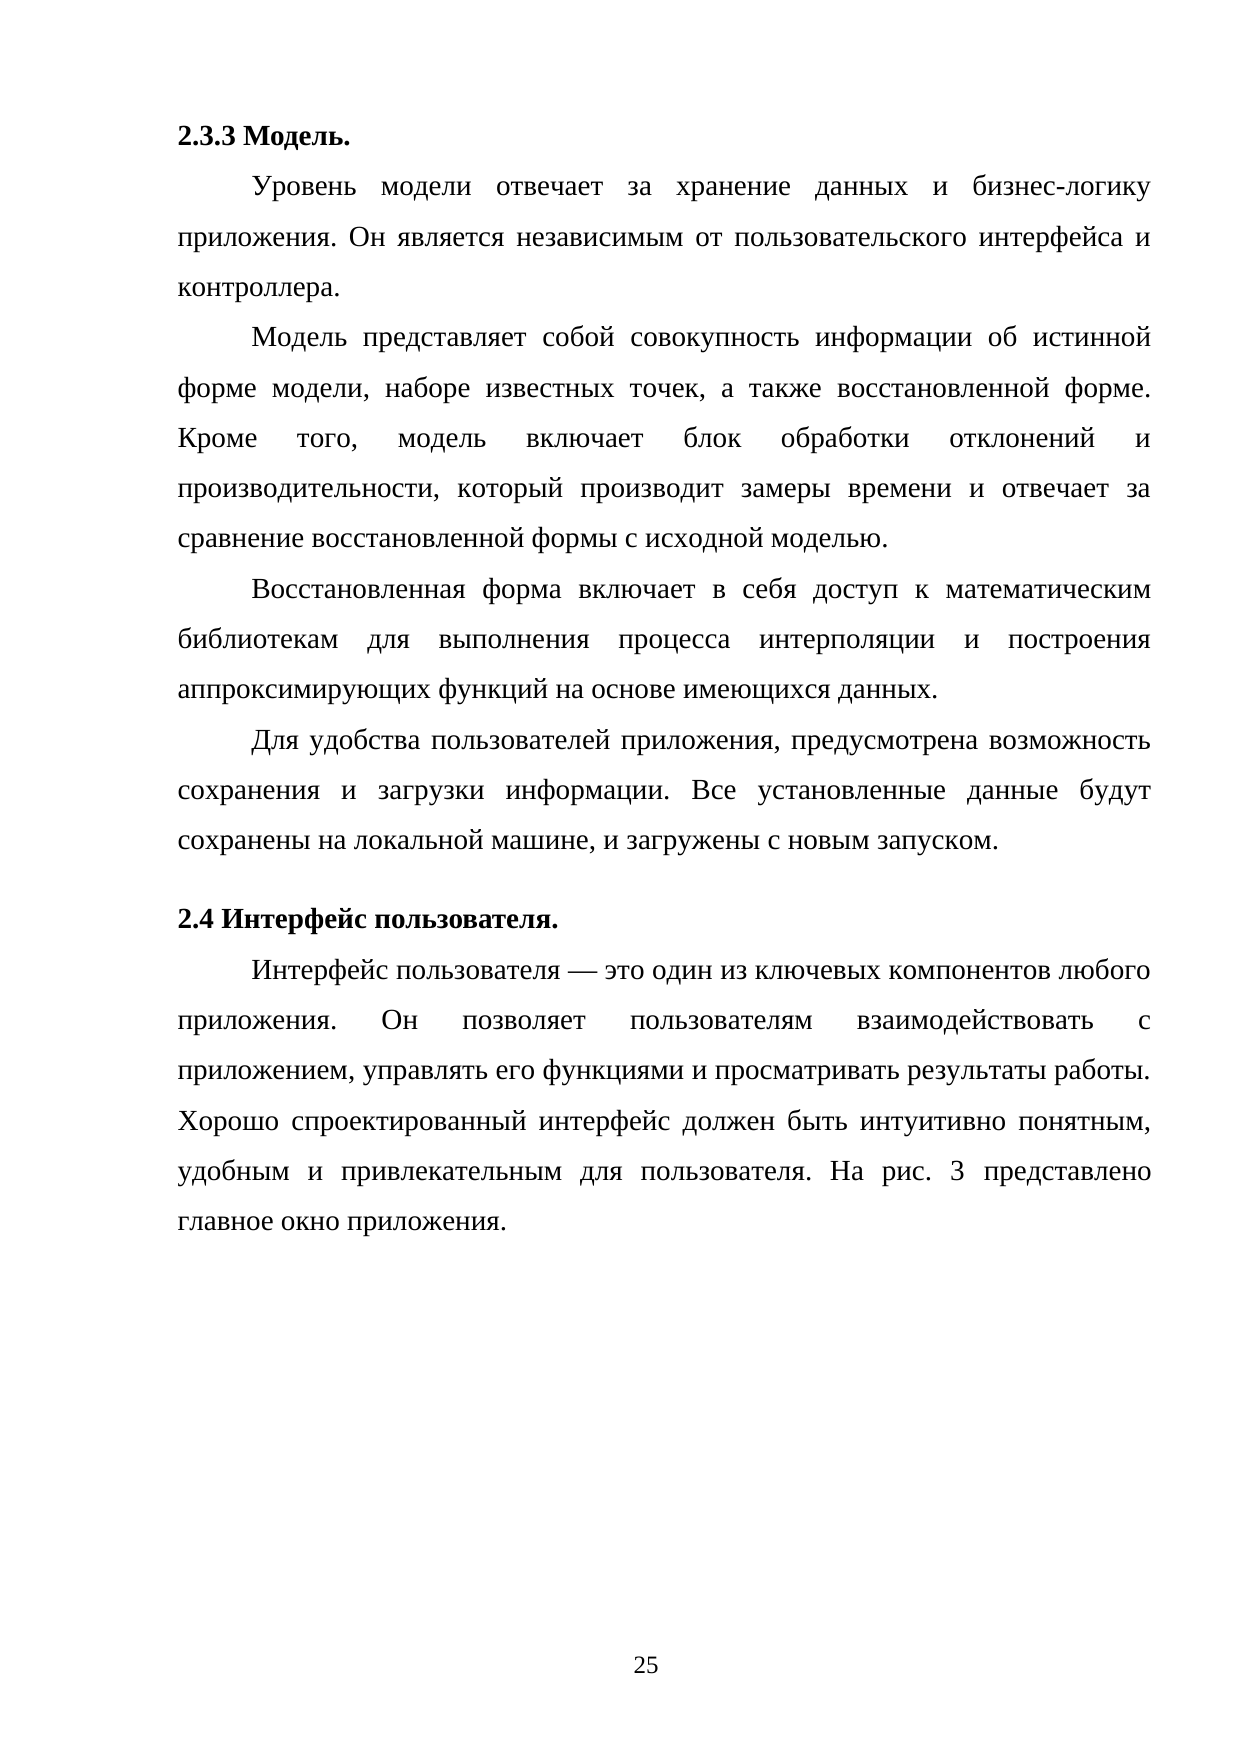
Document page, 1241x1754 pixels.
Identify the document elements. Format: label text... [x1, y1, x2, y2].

text Модель представляет собой совокупность информации об истинной форме модели, наборе известных точек, а также восстановленной форме. Кроме того, модель включает блок обработки отклонений и производительности, который производит замеры времени и отвечает за сравнение восстановленной формы с исходной моделью. [177, 319, 1152, 554]
text Интерфейс пользователя — это один из ключевых компонентов любого приложения. Он позволяет пользователям взаимодействовать с приложением, управлять его функциями и просматривать результаты работы. Хорошо спроектированный интерфейс должен быть интуитивно понятным, удобным и привлекательным для пользователя. На рис. 3 представлено главное окно приложения. [177, 952, 1152, 1237]
text Уровень модели отвечает за хранение данных и бизнес-логику приложения. Он является независимым от пользовательского интерфейса и контроллера. [177, 168, 1152, 303]
subtitle 2.4 Интерфейс пользователя. [177, 902, 1152, 935]
subtitle 2.3.3 Модель. [177, 118, 1152, 152]
text Для удобства пользователей приложения, предусмотрена возможность сохранения и загрузки информации. Все установленные данные будут сохранены на локальной машине, и загружены с новым запуском. [177, 722, 1152, 856]
text Восстановленная форма включает в себя доступ к математическим библиотекам для выполнения процесса интерполяции и построения аппроксимирующих функций на основе имеющихся данных. [177, 571, 1152, 705]
